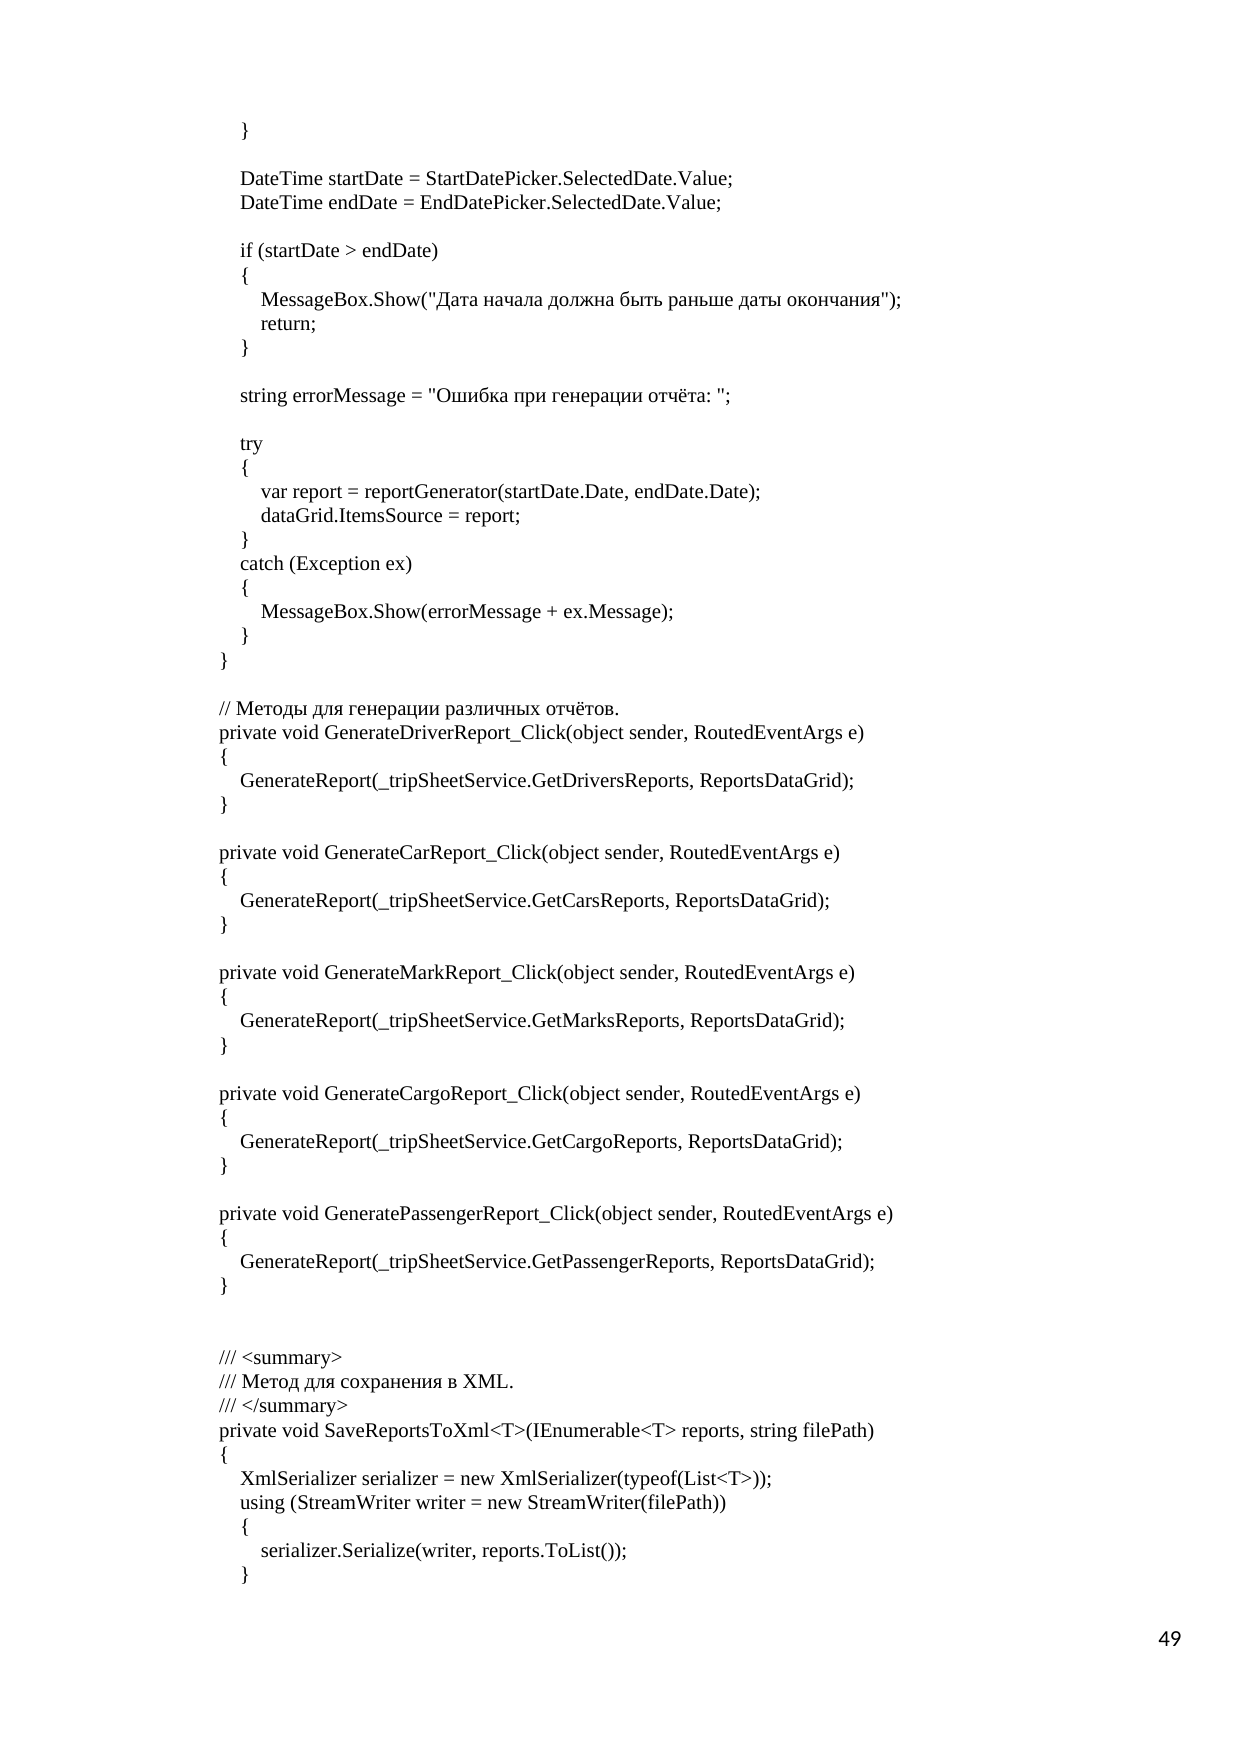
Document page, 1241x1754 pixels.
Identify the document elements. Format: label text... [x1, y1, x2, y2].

text } [177, 1032, 1181, 1057]
text try [177, 431, 1181, 455]
text if (startDate > endDate) [177, 238, 1181, 262]
text } [177, 912, 1181, 936]
text MessageBox.Show("Дата начала должна быть раньше даты окончания"); [177, 287, 1181, 311]
text using (StreamWriter writer = new StreamWriter(filePath)) [177, 1490, 1181, 1514]
text { [177, 1105, 1181, 1129]
text { [177, 864, 1181, 888]
text private void GeneratePassengerReport_Click(object sender, RoutedEventArgs e) [177, 1201, 1181, 1225]
text private void GenerateCarReport_Click(object sender, RoutedEventArgs e) [177, 840, 1181, 864]
text /// Метод для сохранения в XML. [177, 1369, 1181, 1393]
text private void GenerateDriverReport_Click(object sender, RoutedEventArgs e) [177, 720, 1181, 744]
text MessageBox.Show(errorMessage + ex.Message); [177, 599, 1181, 623]
text } [177, 335, 1181, 359]
text GenerateReport(_tripSheetService.GetCarsReports, ReportsDataGrid); [177, 888, 1181, 912]
text { [177, 1442, 1181, 1466]
text } [177, 792, 1181, 816]
text return; [177, 311, 1181, 335]
text { [177, 1225, 1181, 1249]
text DateTime endDate = EndDatePicker.SelectedDate.Value; [177, 190, 1181, 214]
text /// </summary> [177, 1393, 1181, 1417]
text } [177, 623, 1181, 647]
text var report = reportGenerator(startDate.Date, endDate.Date); [177, 479, 1181, 503]
text /// <summary> [177, 1345, 1181, 1369]
text GenerateReport(_tripSheetService.GetMarksReports, ReportsDataGrid); [177, 1008, 1181, 1032]
text { [177, 575, 1181, 599]
text private void SaveReportsToXml<T>(IEnumerable<T> reports, string filePath) [177, 1417, 1181, 1442]
text XmlSerializer serializer = new XmlSerializer(typeof(List<T>)); [177, 1466, 1181, 1490]
text // Методы для генерации различных отчётов. [177, 696, 1181, 720]
text { [177, 262, 1181, 287]
text string errorMessage = "Ошибка при генерации отчёта: "; [177, 383, 1181, 407]
text GenerateReport(_tripSheetService.GetDriversReports, ReportsDataGrid); [177, 768, 1181, 792]
text private void GenerateCargoReport_Click(object sender, RoutedEventArgs e) [177, 1081, 1181, 1105]
text { [177, 455, 1181, 479]
text { [177, 744, 1181, 768]
text } [177, 1562, 1181, 1586]
text private void GenerateMarkReport_Click(object sender, RoutedEventArgs e) [177, 960, 1181, 984]
text dataGrid.ItemsSource = report; [177, 503, 1181, 527]
text GenerateReport(_tripSheetService.GetPassengerReports, ReportsDataGrid); [177, 1249, 1181, 1273]
text catch (Exception ex) [177, 551, 1181, 575]
text } [177, 647, 1181, 672]
text DateTime startDate = StartDatePicker.SelectedDate.Value; [177, 166, 1181, 190]
text { [177, 1514, 1181, 1538]
text GenerateReport(_tripSheetService.GetCargoReports, ReportsDataGrid); [177, 1129, 1181, 1153]
text } [177, 118, 1181, 142]
text serializer.Serialize(writer, reports.ToList()); [177, 1538, 1181, 1562]
text } [177, 1273, 1181, 1297]
text } [177, 1153, 1181, 1177]
text } [177, 527, 1181, 551]
text { [177, 984, 1181, 1008]
